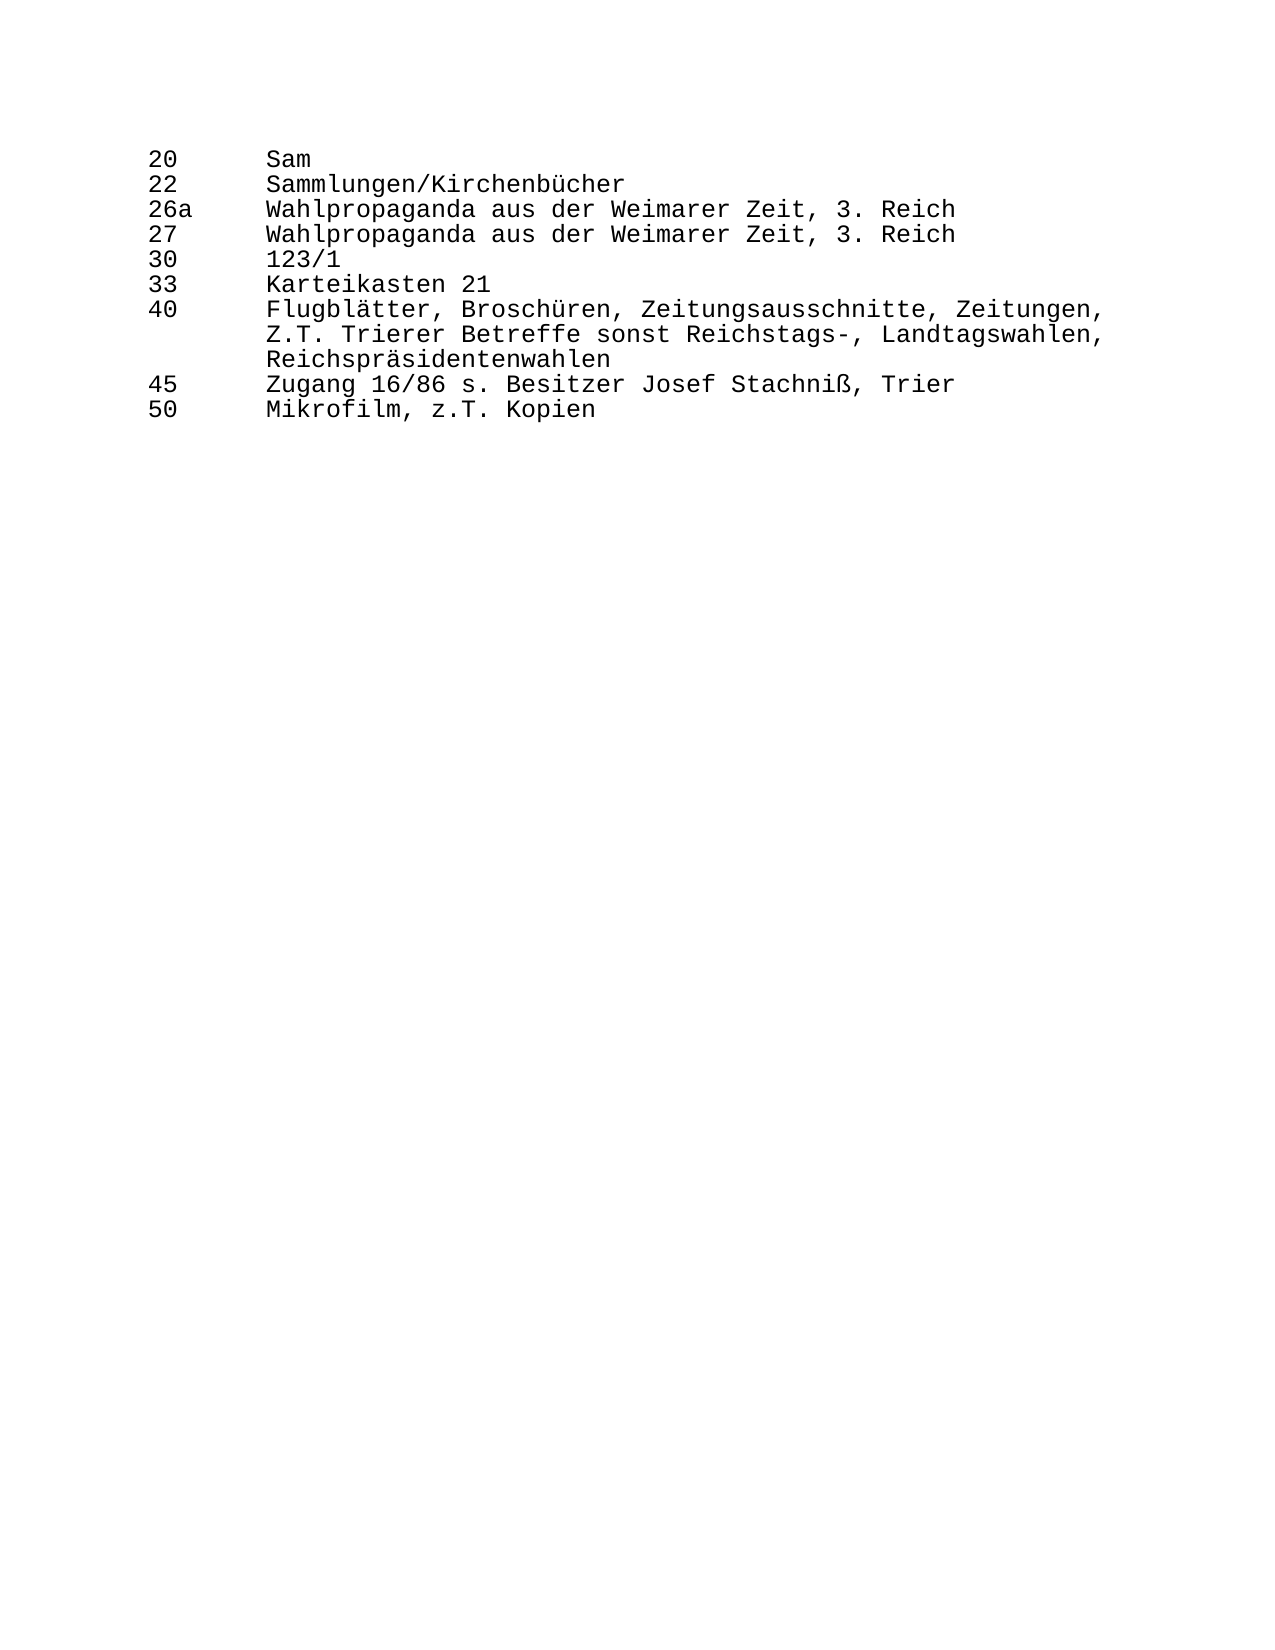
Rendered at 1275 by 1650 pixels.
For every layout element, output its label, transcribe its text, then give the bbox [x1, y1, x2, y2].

text 26a Wahlpropaganda aus der Weimarer Zeit, 3. Reich [148, 198, 1127, 223]
text 40 s[Flugblätter]s, s[Broschüre]sn, s[Zeitungsausschnitt]se, s[Zeitung]sen, Z.T. o[Trier]oer Betreffe sonst s[Reichstags<wahl>]s-, s[Landtagswahl]sen, s[Reichspräsidentenwahl]sen [148, 298, 1127, 373]
text 20 Sam [148, 148, 1127, 173]
text 27 s[Wahlpropaganda aus der Weimarer Zeit, 3. Reich]s [148, 223, 1127, 248]
text 45 Zugang 16/86 s. Besitzer p[2{Josef} 1{Stachniß}]p, o[Trier]o [148, 373, 1127, 398]
text 30 123/1 [148, 248, 1127, 273]
text 22 Sammlungen/Kirchenbücher [148, 173, 1127, 198]
text 50 Mikrofilm, z.T. Kopien [148, 398, 1127, 423]
text 33 Karteikasten 21 [148, 273, 1127, 298]
